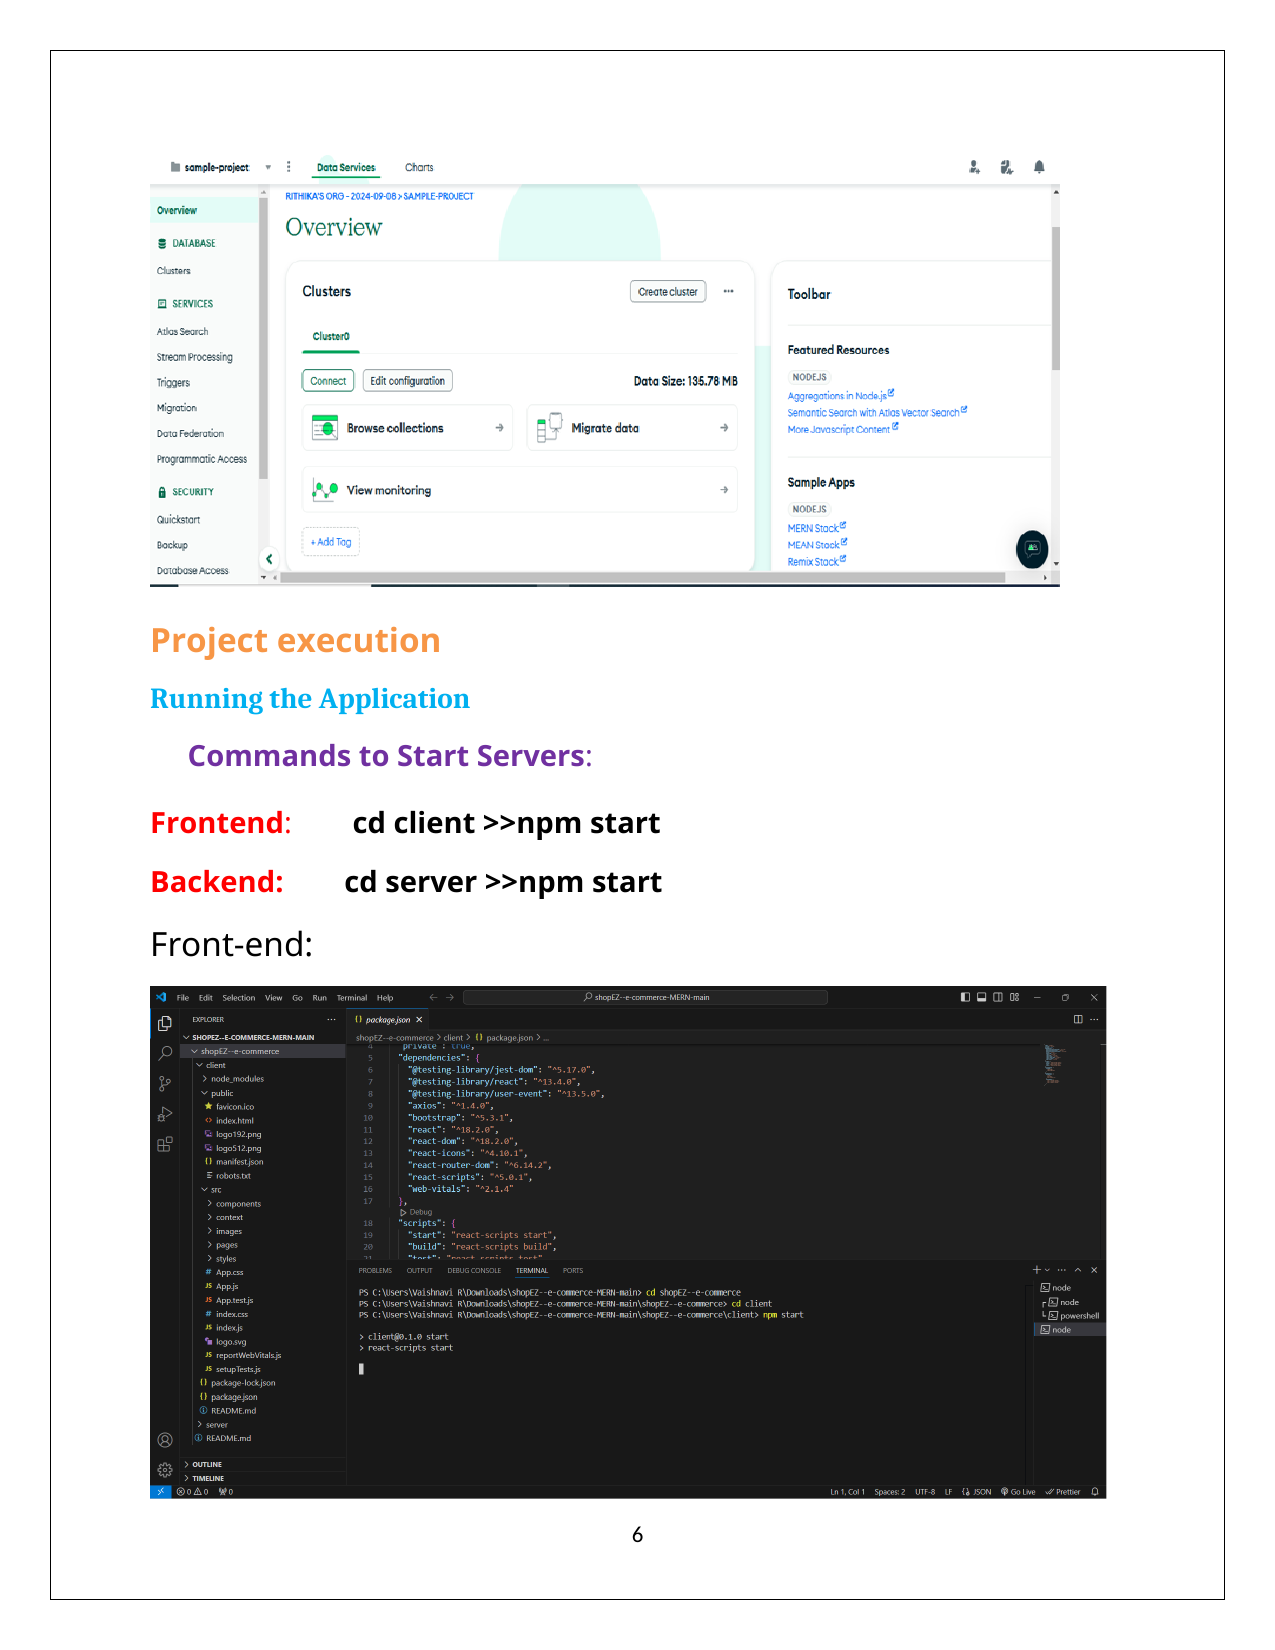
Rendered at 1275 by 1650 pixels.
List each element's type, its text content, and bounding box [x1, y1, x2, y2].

text Frontend: cd client >>npm start [150, 802, 1125, 842]
picture [150, 986, 1107, 1499]
picture [150, 150, 1070, 614]
text Commands to Start Servers: [187, 736, 1125, 775]
text Running the Application [150, 683, 1125, 716]
text Backend: cd server >>npm start [150, 861, 1125, 901]
text Front-end: [150, 921, 1125, 966]
